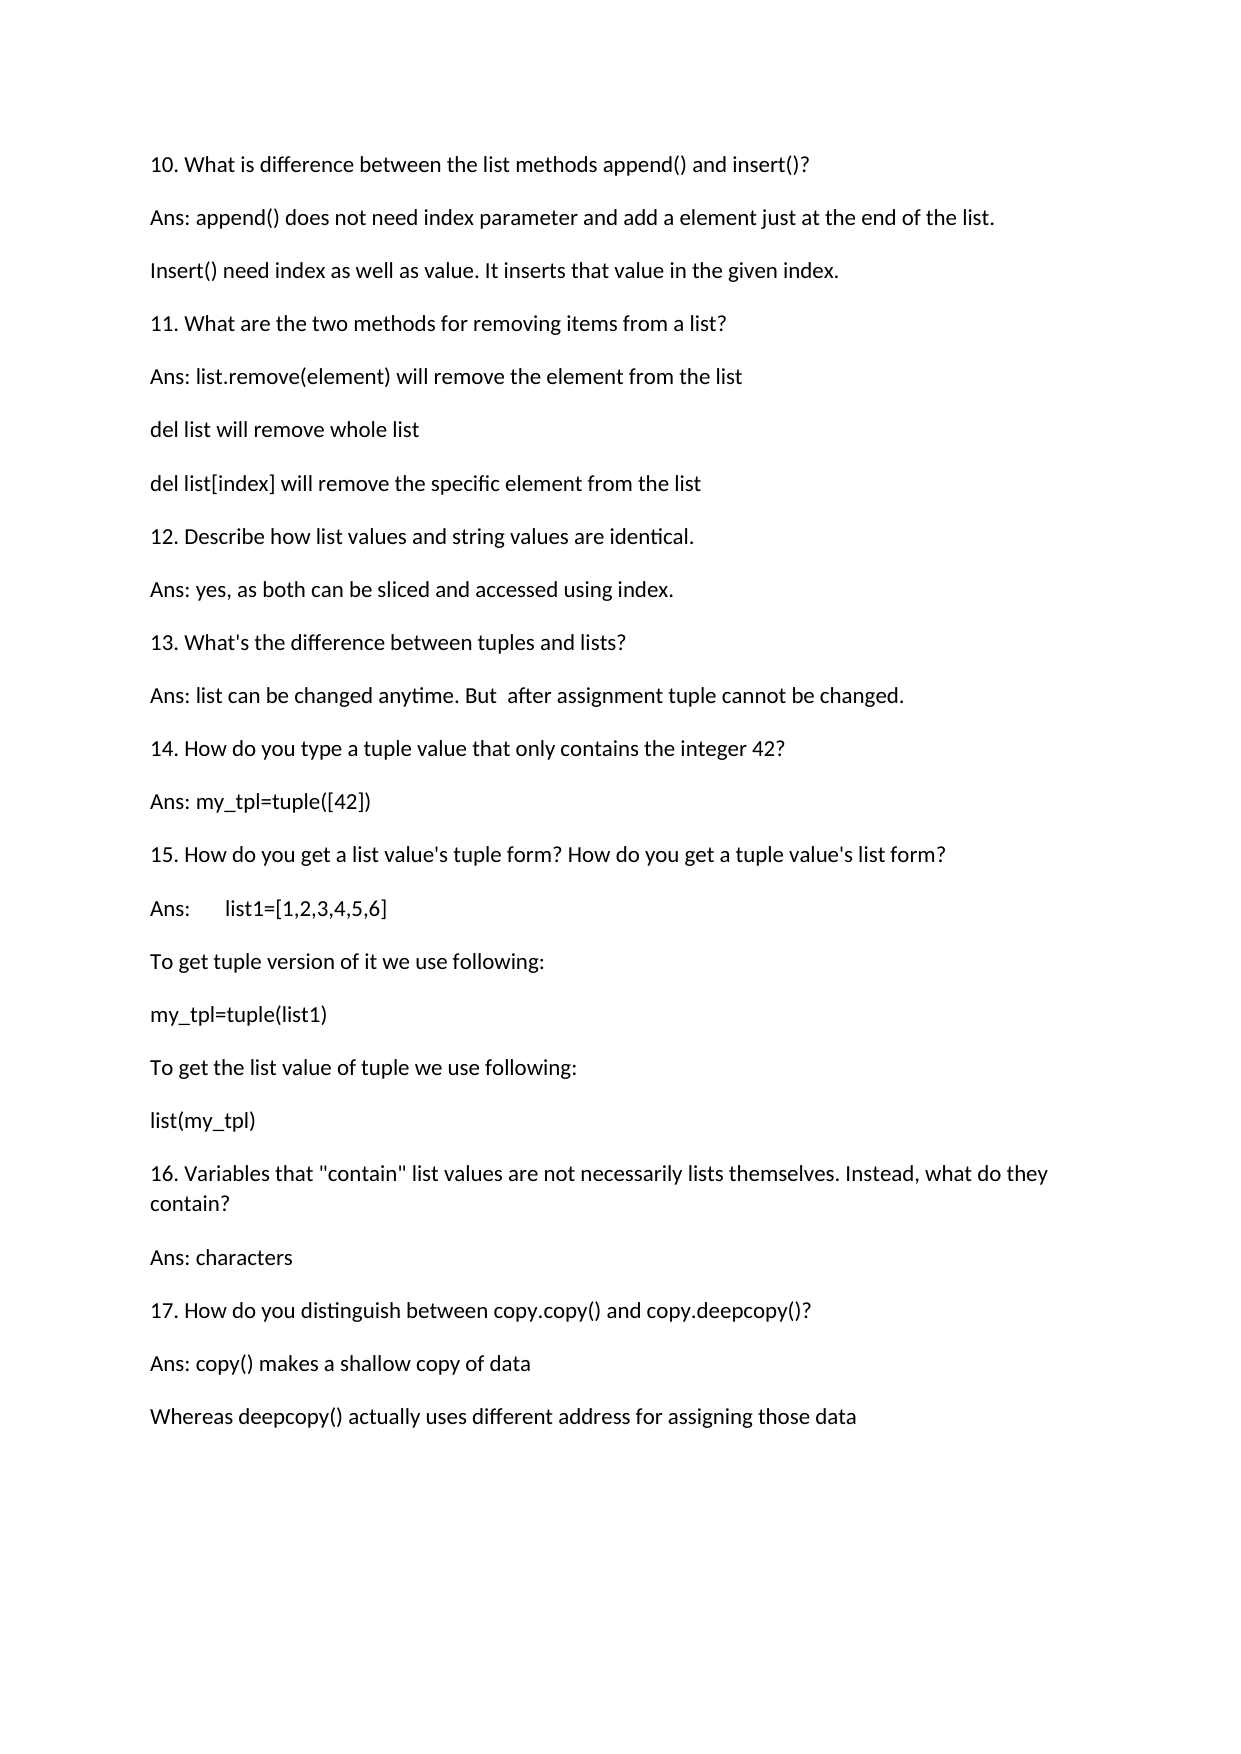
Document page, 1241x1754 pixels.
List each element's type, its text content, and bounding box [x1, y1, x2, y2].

text To get tuple version of it we use following: [150, 947, 1090, 975]
text Insert() need index as well as value. It inserts that value in the given index. [150, 256, 1090, 284]
text 12. Describe how list values and string values are identical. [150, 522, 1090, 550]
text 17. How do you distinguish between copy.copy() and copy.deepcopy()? [150, 1296, 1090, 1324]
text Whereas deepcopy() actually uses different address for assigning those data [150, 1402, 1090, 1430]
text Ans: copy() makes a shallow copy of data [150, 1349, 1090, 1377]
text 14. How do you type a tuple value that only contains the integer 42? [150, 734, 1090, 762]
text 16. Variables that "contain" list values are not necessarily lists themselves. Instead, what do they contain? [150, 1159, 1090, 1218]
text 10. What is difference between the list methods append() and insert()? [150, 150, 1090, 178]
text my_tpl=tuple(list1) [150, 1000, 1090, 1028]
text 15. How do you get a list value's tuple form? How do you get a tuple value's list form? [150, 841, 1090, 869]
text 13. What's the difference between tuples and lists? [150, 628, 1090, 656]
text Ans: my_tpl=tuple([42]) [150, 787, 1090, 816]
text Ans: yes, as both can be sliced and accessed using index. [150, 575, 1090, 603]
text Ans: list can be changed anytime. But after assignment tuple cannot be changed. [150, 681, 1090, 709]
text Ans: list1=[1,2,3,4,5,6] [150, 894, 1090, 922]
text del list will remove whole list [150, 416, 1090, 444]
text Ans: append() does not need index parameter and add a element just at the end of the list. [150, 203, 1090, 231]
text 11. What are the two methods for removing items from a list? [150, 309, 1090, 337]
text Ans: characters [150, 1243, 1090, 1271]
text To get the list value of tuple we use following: [150, 1053, 1090, 1081]
text del list[index] will remove the specific element from the list [150, 469, 1090, 497]
text Ans: list.remove(element) will remove the element from the list [150, 362, 1090, 391]
text list(my_tpl) [150, 1106, 1090, 1134]
